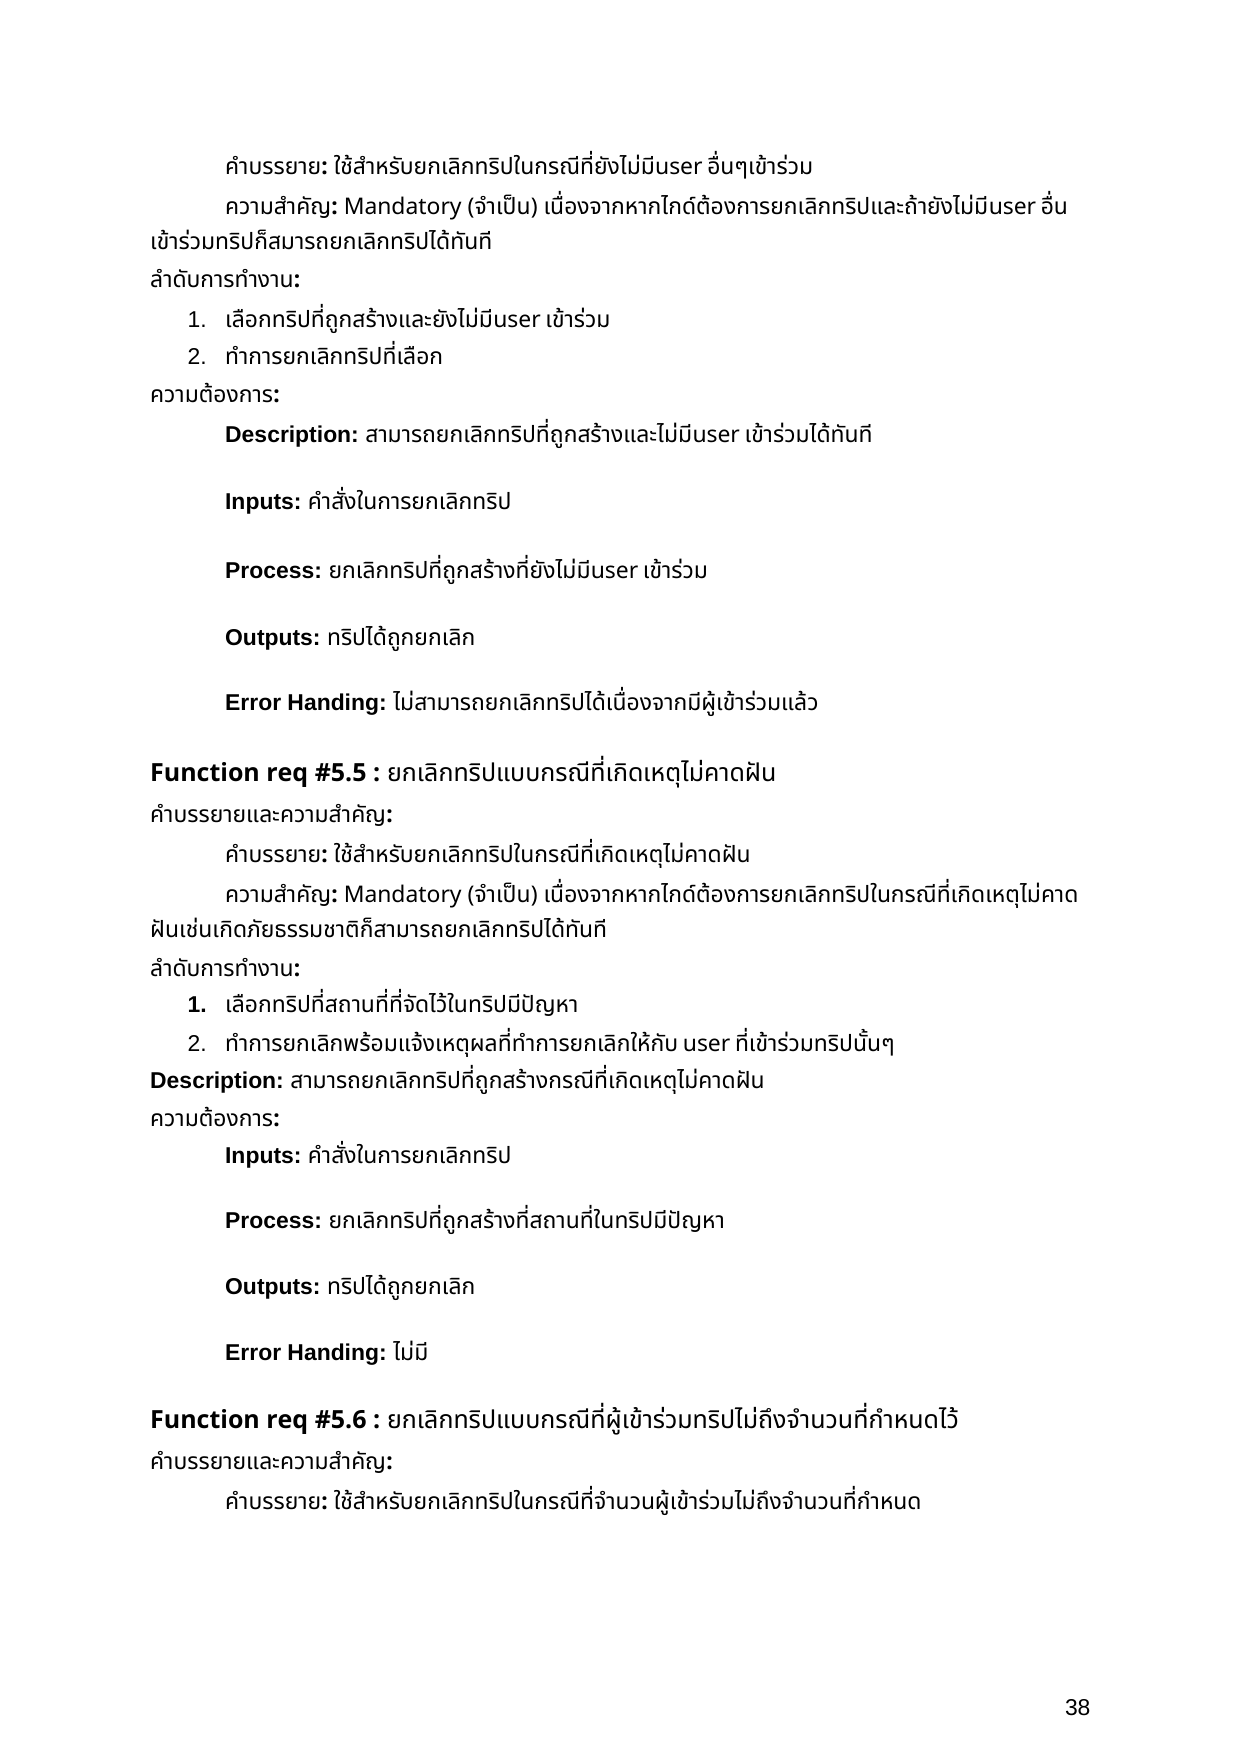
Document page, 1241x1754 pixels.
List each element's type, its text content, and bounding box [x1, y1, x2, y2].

text คำบรรยาย: ใช้สำหรับยกเลิกทริปในกรณีที่จำนวนผู้เข้าร่วมไม่ถึงจำนวนที่กำหนด [150, 1485, 1090, 1519]
list ทำการยกเลิกพร้อมแจ้งเหตุผลที่ทำการยกเลิกให้กับuserที่เข้าร่วมทริปนั้นๆ [187, 1027, 1090, 1061]
text ความต้องการ: [150, 378, 1090, 413]
text ความสำคัญ: Mandatory (จำเป็น) เนื่องจากหากไกด์ต้องการยกเลิกทริปและถ้ายังไม่มีuserอื่นเข้าร่วมทริปก็สมารถยกเลิกทริปได้ทันที [150, 190, 1090, 259]
text ความต้องการ: [150, 1102, 1090, 1137]
list เลือกทริปที่สถานที่ที่จัดไว้ในทริปมีปัญหา [187, 991, 1090, 1022]
text ความสำคัญ: Mandatory (จำเป็น) เนื่องจากหากไกด์ต้องการยกเลิกทริปในกรณีที่เกิดเหตุไม่คาดฝันเช่นเกิดภัยธรรมชาติก็สามารถยกเลิกทริปได้ทันที [150, 878, 1090, 947]
text ลำดับการทำงาน: [150, 263, 1090, 298]
text Process: ยกเลิกทริปที่ถูกสร้างที่สถานที่ในทริปมีปัญหา [225, 1207, 1090, 1238]
text Function req #5.5 : ยกเลิกทริปแบบกรณีที่เกิดเหตุไม่คาดฝัน [150, 755, 1090, 793]
text Inputs: คำสั่งในการยกเลิกทริป [225, 1142, 1090, 1173]
text Outputs: ทริปได้ถูกยกเลิก [225, 624, 1090, 654]
text คำบรรยาย: ใช้สำหรับยกเลิกทริปในกรณีที่เกิดเหตุไม่คาดฝัน [150, 838, 1090, 873]
list เลือกทริปที่ถูกสร้างและยังไม่มีuserเข้าร่วม [187, 303, 1090, 338]
text Error Handing: ไม่สามารถยกเลิกทริปได้เนื่องจากมีผู้เข้าร่วมแล้ว [225, 689, 1090, 720]
text Function req #5.6 : ยกเลิกทริปแบบกรณีที่ผู้เข้าร่วมทริปไม่ถึงจำนวนที่กำหนดไว้ [150, 1402, 1090, 1439]
text Inputs: คำสั่งในการยกเลิกทริป [225, 488, 1090, 519]
text คำบรรยาย: ใช้สำหรับยกเลิกทริปในกรณีที่ยังไม่มีuserอื่นๆเข้าร่วม [150, 150, 1090, 185]
text Process: ยกเลิกทริปที่ถูกสร้างที่ยังไม่มีuserเข้าร่วม [225, 554, 1090, 588]
text Error Handing: ไม่มี [225, 1339, 1090, 1369]
text Description: สามารถยกเลิกทริปที่ถูกสร้างกรณีที่เกิดเหตุไม่คาดฝัน [150, 1067, 1090, 1097]
list ทำการยกเลิกทริปที่เลือก [187, 343, 1090, 374]
text Description: สามารถยกเลิกทริปที่ถูกสร้างและไม่มีuserเข้าร่วมได้ทันที [225, 418, 1090, 453]
text ลำดับการทำงาน: [150, 952, 1090, 986]
text คำบรรยายและความสำคัญ: [150, 1445, 1090, 1480]
text Outputs: ทริปได้ถูกยกเลิก [225, 1273, 1090, 1304]
text คำบรรยายและความสำคัญ: [150, 798, 1090, 833]
